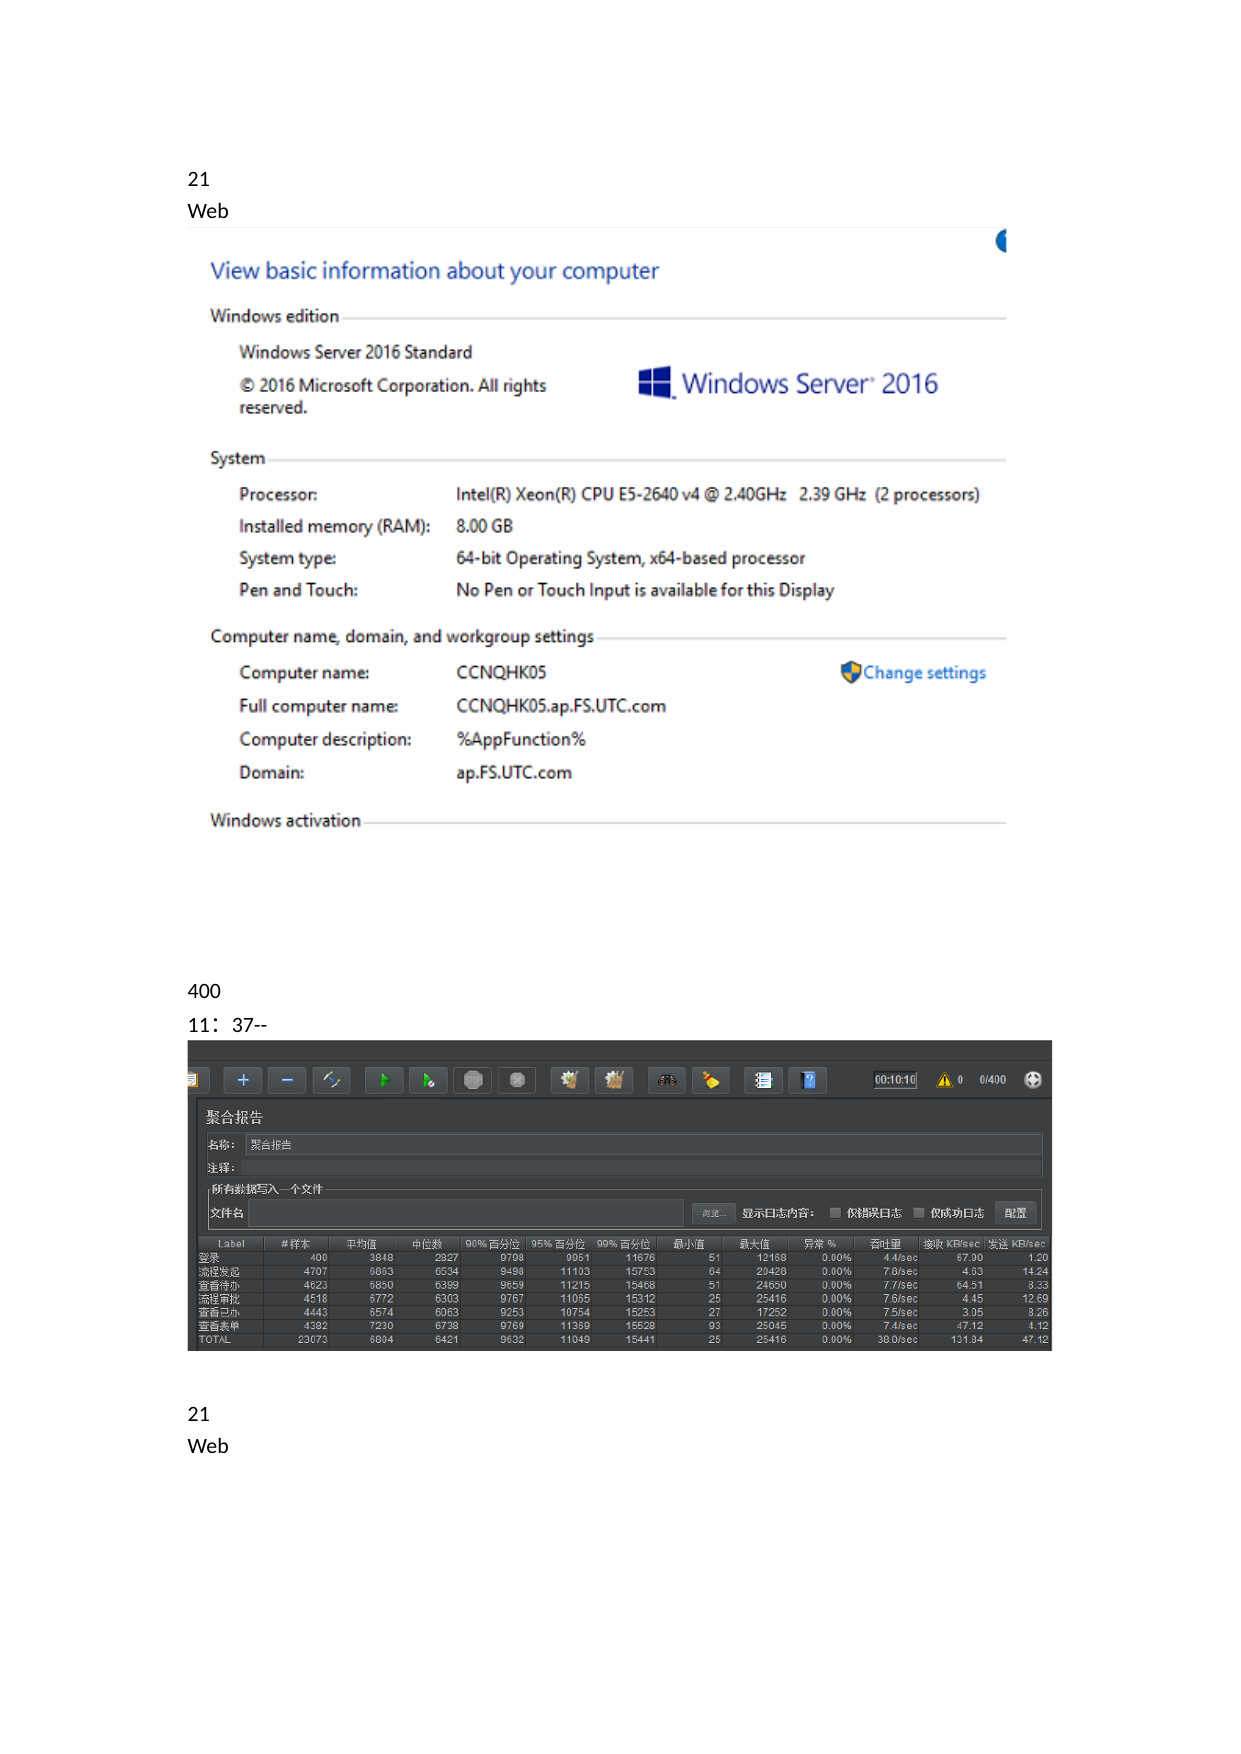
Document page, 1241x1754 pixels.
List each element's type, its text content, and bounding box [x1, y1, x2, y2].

picture [187, 227, 1007, 832]
text 21 [187, 1397, 1053, 1429]
text 21 [187, 162, 1053, 194]
picture [187, 1039, 1053, 1351]
text Web [187, 194, 1053, 227]
text 11：37-- [187, 1007, 1053, 1039]
text Web [187, 1429, 1053, 1462]
text 400 [187, 974, 1053, 1007]
